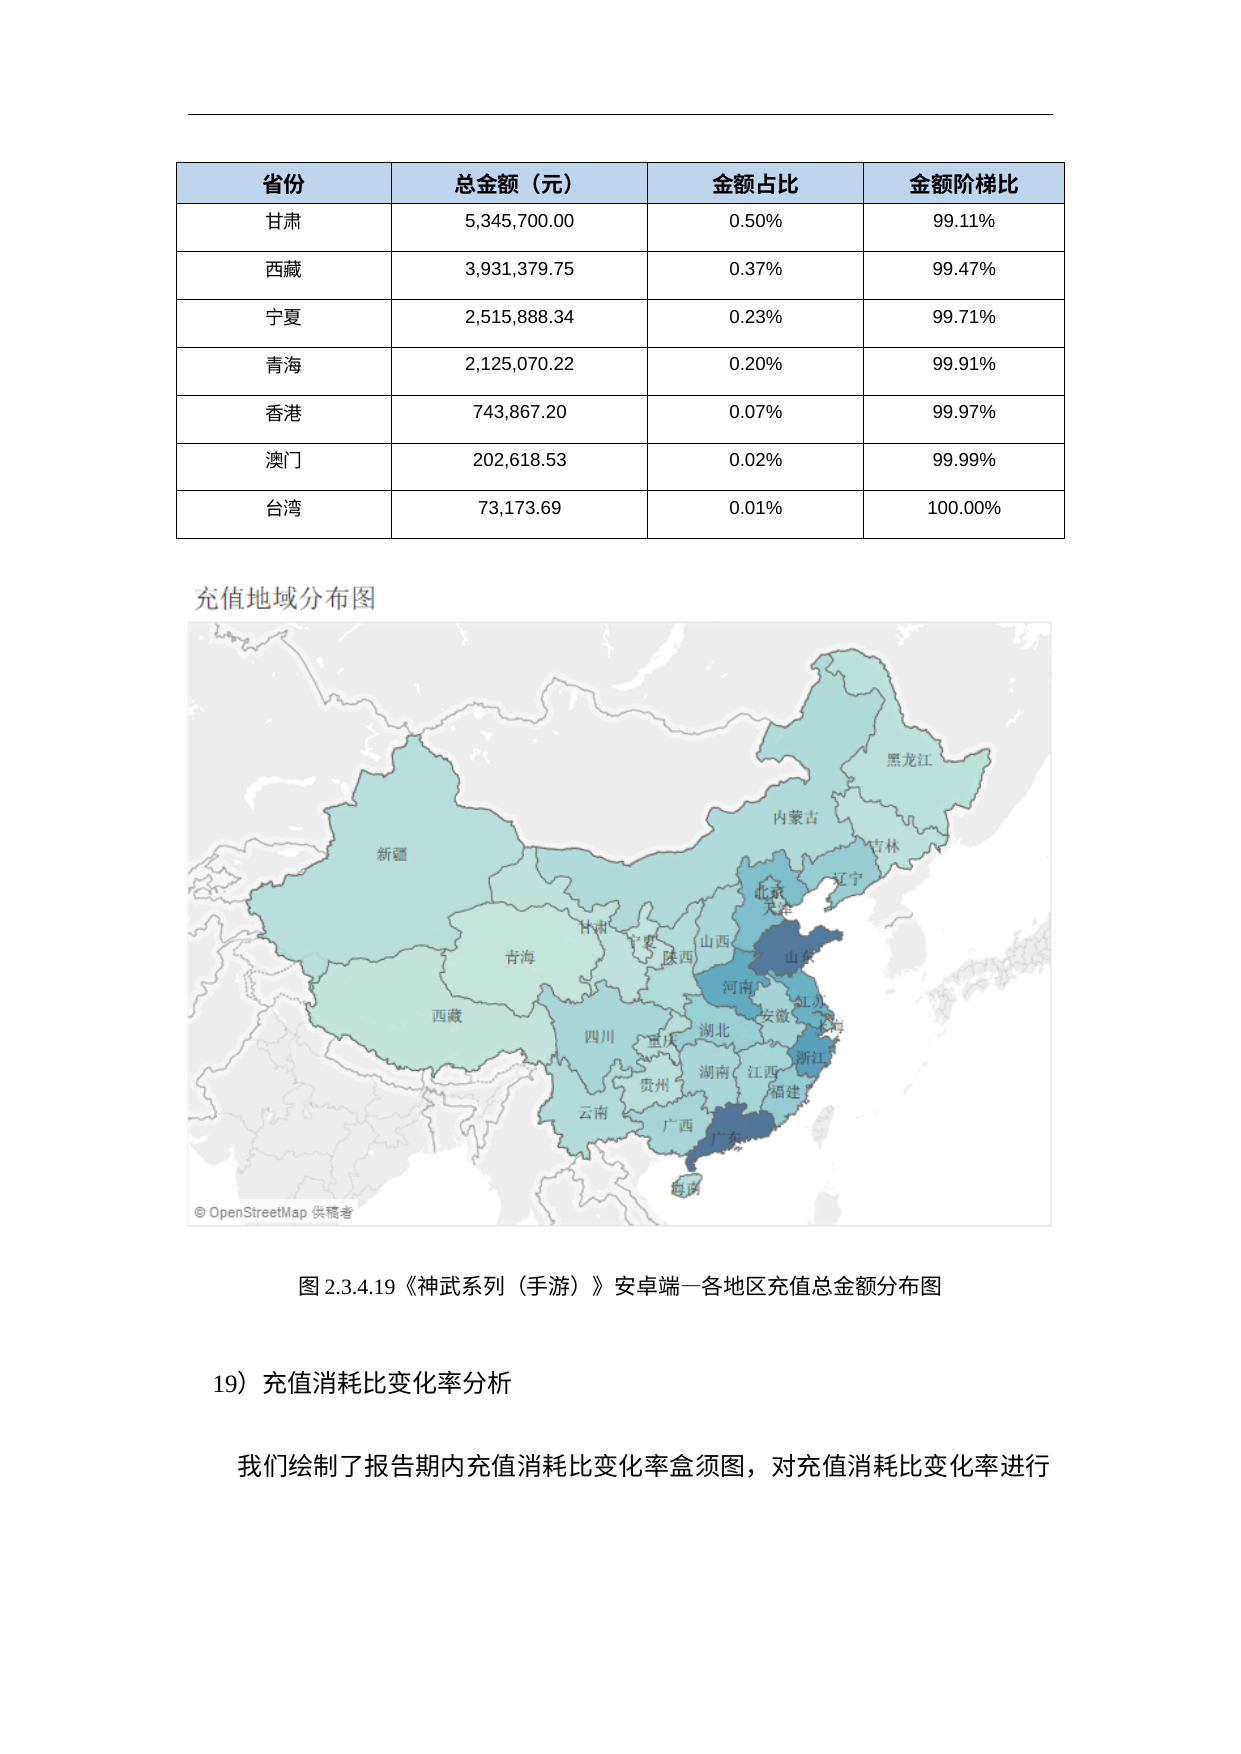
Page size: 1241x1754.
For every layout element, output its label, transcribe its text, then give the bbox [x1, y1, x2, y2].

text 19）充值消耗比变化率分析 [187, 1349, 1053, 1414]
table_cell 台湾 [177, 491, 391, 538]
table_cell 宁夏 [177, 300, 391, 347]
table_cell 99.47% [864, 252, 1064, 299]
table_cell 青海 [177, 348, 391, 394]
table_cell 5,345,700.00 [392, 204, 647, 251]
table_cell 0.20% [648, 348, 863, 394]
table_cell 3,931,379.75 [392, 252, 647, 299]
table_cell 73,173.69 [392, 491, 647, 538]
table_cell 99.91% [864, 348, 1064, 394]
table_cell 0.01% [648, 491, 863, 538]
table_header 金额阶梯比 [864, 163, 1064, 203]
table_cell 西藏 [177, 252, 391, 299]
text 图2.3.4.19《神武系列（手游）》安卓端—各地区充值总金额分布图 [187, 1268, 1053, 1301]
table_header 金额占比 [648, 163, 863, 203]
table_cell 0.23% [648, 300, 863, 347]
table_cell 2,515,888.34 [392, 300, 647, 347]
table_cell 99.99% [864, 444, 1064, 490]
table_header 省份 [177, 163, 391, 203]
table_cell 99.11% [864, 204, 1064, 251]
table_cell 100.00% [864, 491, 1064, 538]
table_cell 99.97% [864, 396, 1064, 442]
table_cell 202,618.53 [392, 444, 647, 490]
table_header 总金额（元） [392, 163, 647, 203]
table_cell 743,867.20 [392, 396, 647, 442]
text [187, 1432, 1053, 1497]
picture [187, 571, 1053, 1228]
table_cell 甘肃 [177, 204, 391, 251]
table_cell 0.07% [648, 396, 863, 442]
table_cell 99.71% [864, 300, 1064, 347]
table_cell 0.50% [648, 204, 863, 251]
table_cell 香港 [177, 396, 391, 442]
table_cell 2,125,070.22 [392, 348, 647, 394]
table_cell 0.02% [648, 444, 863, 490]
table_cell 澳门 [177, 444, 391, 490]
table_cell 0.37% [648, 252, 863, 299]
